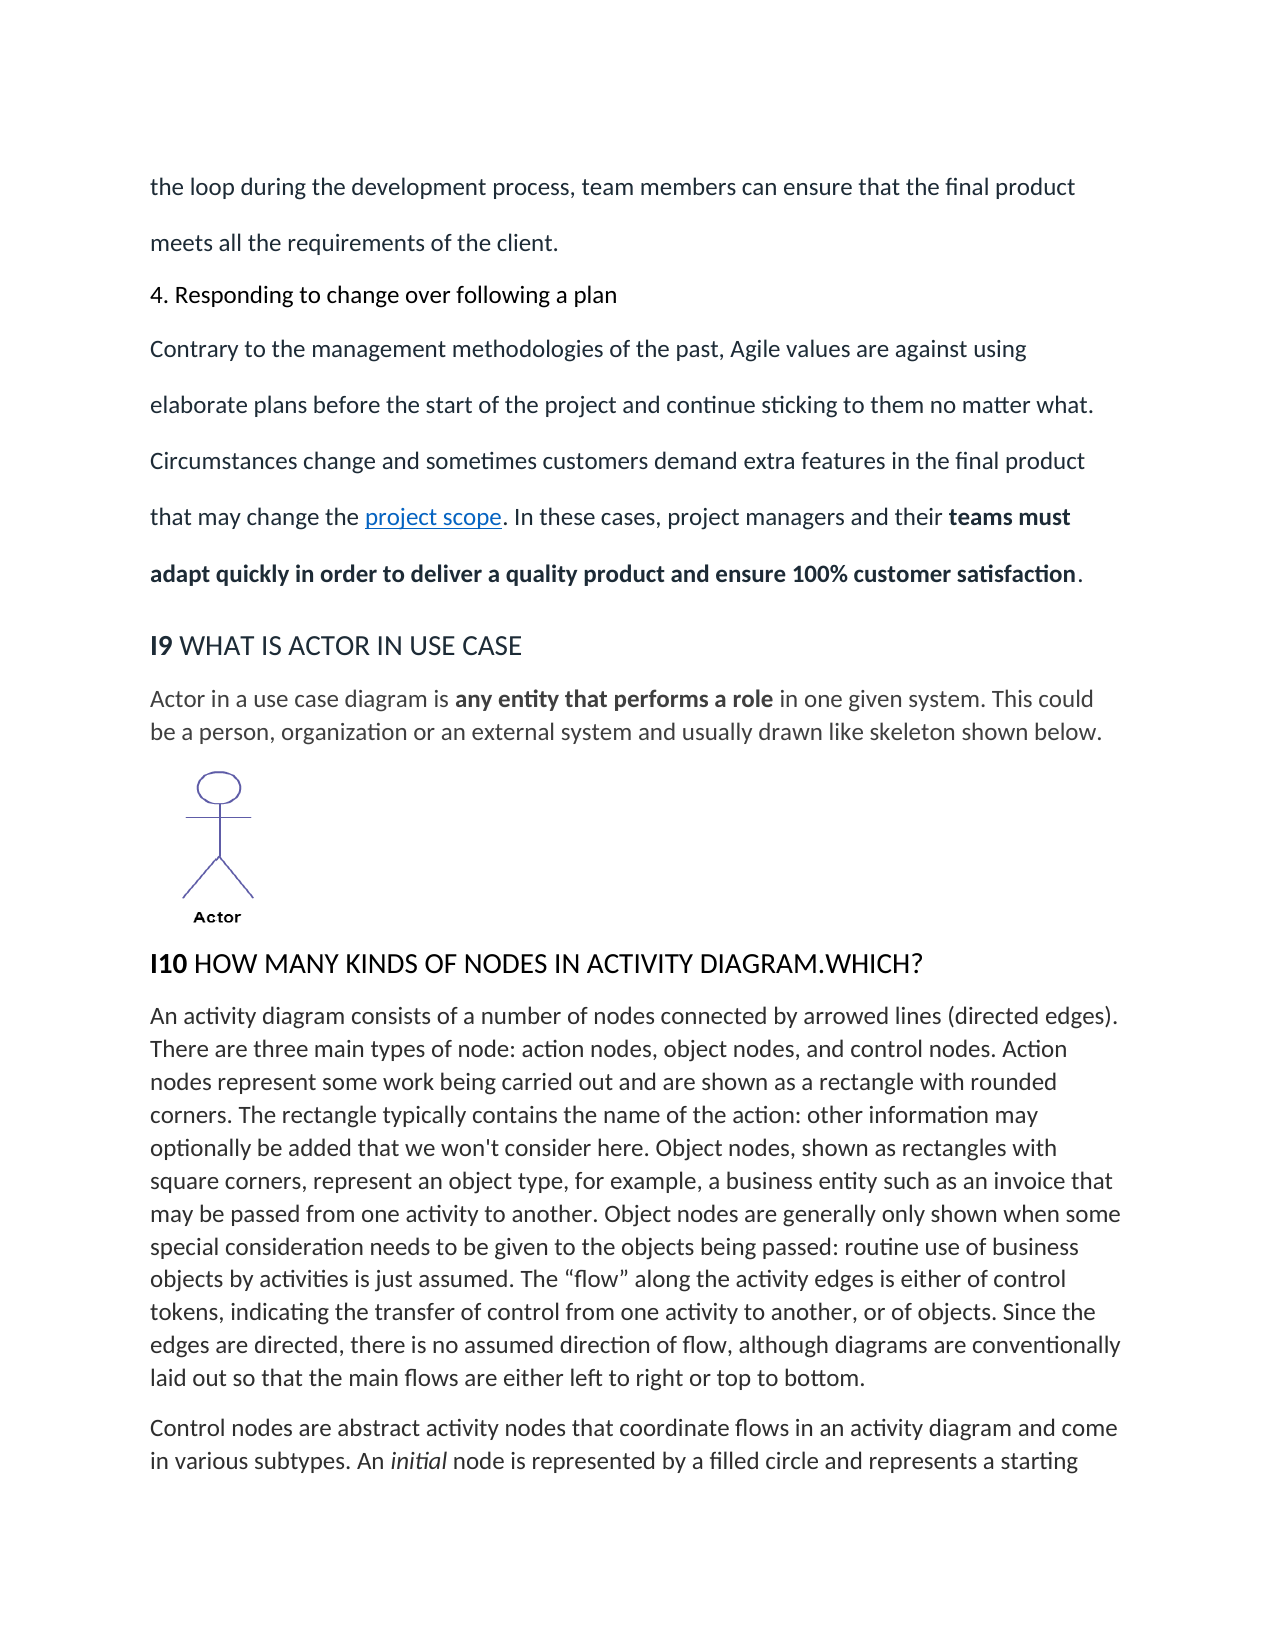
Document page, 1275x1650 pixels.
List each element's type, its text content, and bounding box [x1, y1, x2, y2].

text Actor in a use case diagram is any entity that performs a role in one given system. This could be a person, organization or an external system and usually drawn like skeleton shown below. [150, 683, 1125, 746]
text An activity diagram consists of a number of nodes connected by arrowed lines (directed edges). There are three main types of node: action nodes, object nodes, and control nodes. Action nodes represent some work being carried out and are shown as a rectangle with rounded corners. The rectangle typically contains the name of the action: other information may optionally be added that we won't consider here. Object nodes, shown as rectangles with square corners, represent an object type, for example, a business entity such as an invoice that may be passed from one activity to another. Object nodes are generally only shown when some special consideration needs to be given to the objects being passed: routine use of business objects by activities is just assumed. The “flow” along the activity edges is either of control tokens, indicating the transfer of control from one activity to another, or of objects. Since the edges are directed, there is no assumed direction of flow, although diagrams are conventionally laid out so that the main flows are either left to right or top to bottom. [150, 1000, 1125, 1393]
text Contrary to the management methodologies of the past, Agile values are against using elaborate plans before the start of the project and continue sticking to them no matter what. Circumstances change and sometimes customers demand extra features in the final product that may change the project scope. In these cases, project managers and their teams must adapt quickly in order to deliver a quality product and ensure 100% customer satisfaction. [150, 312, 1125, 593]
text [150, 1412, 1125, 1475]
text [150, 150, 1125, 262]
text I9 WHAT IS ACTOR IN USE CASE [150, 610, 1125, 666]
text I10 HOW MANY KINDS OF NODES IN ACTIVITY DIAGRAM.WHICH? [150, 945, 1125, 981]
subtitle 4. Responding to change over following a plan [150, 279, 1125, 310]
